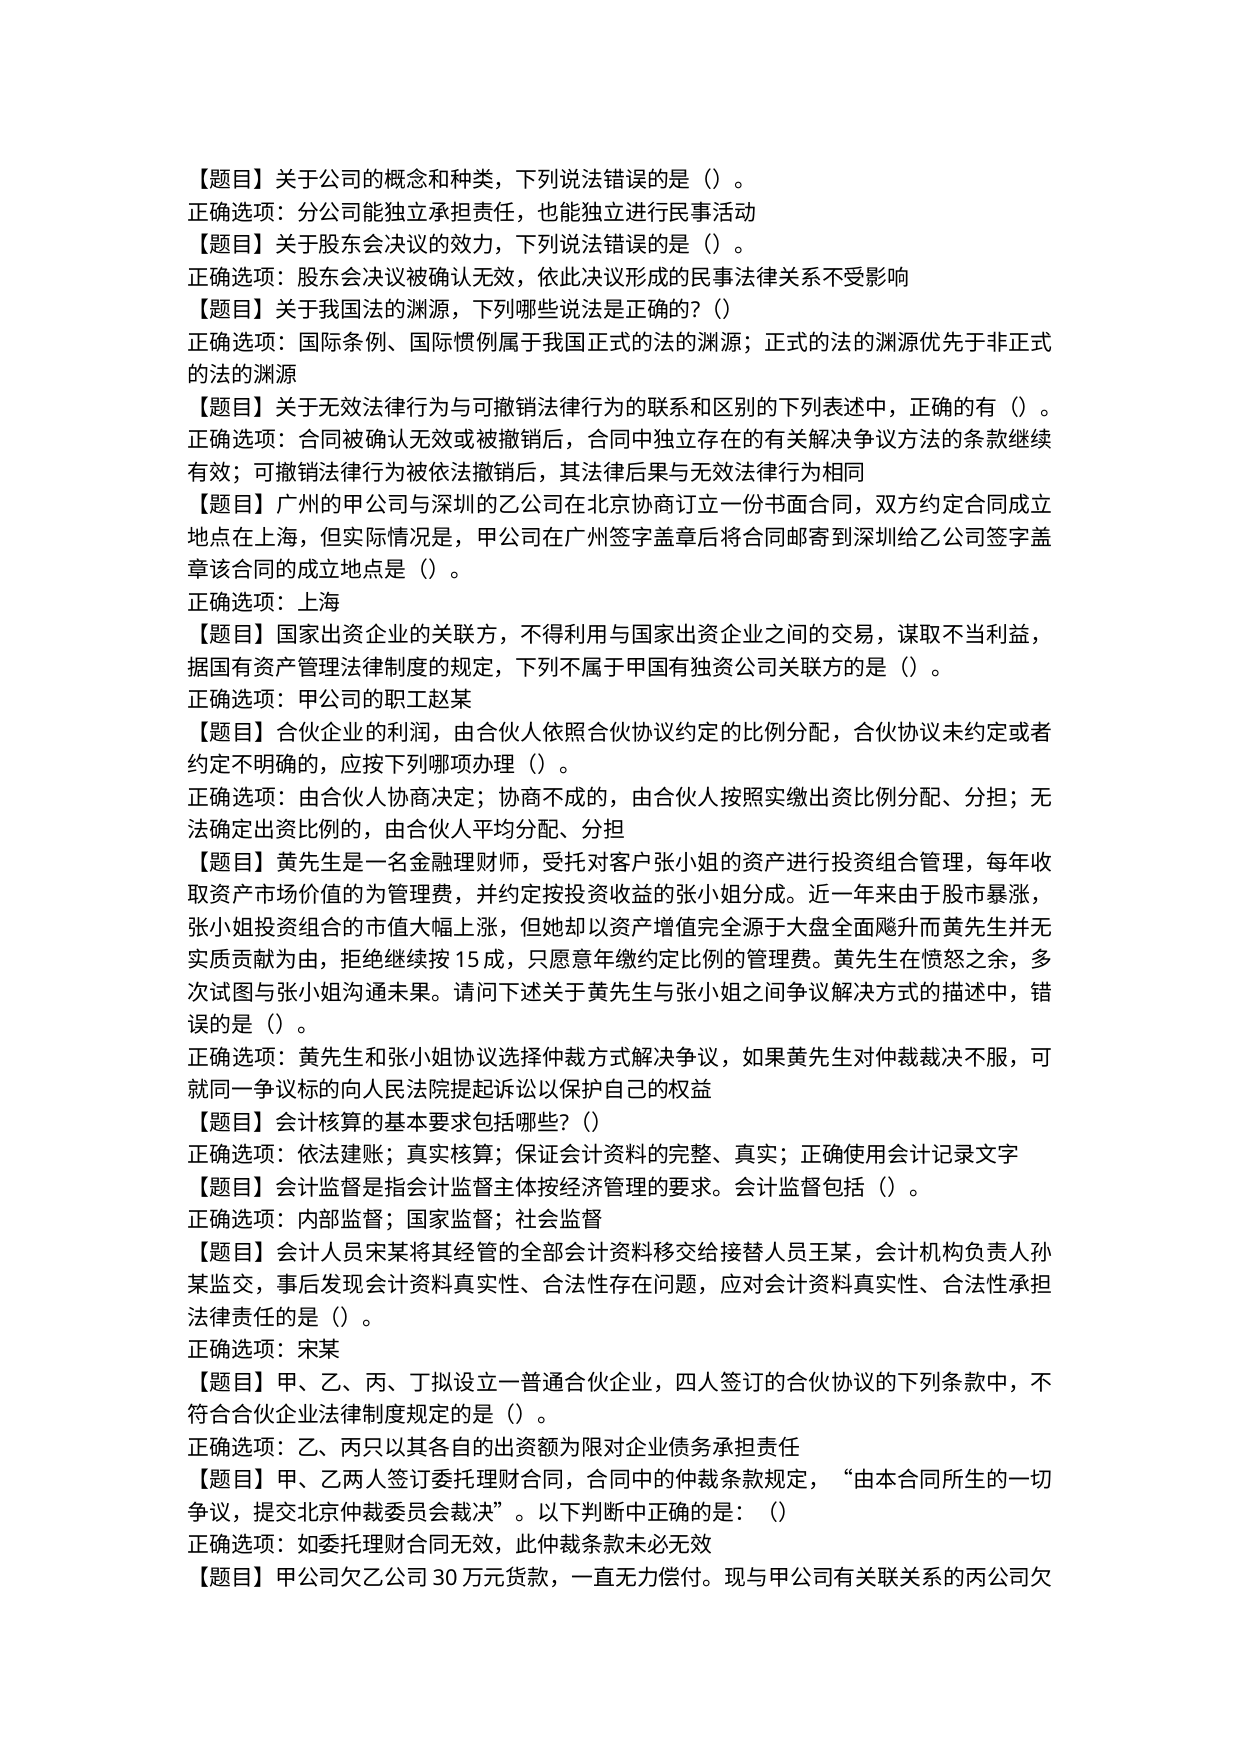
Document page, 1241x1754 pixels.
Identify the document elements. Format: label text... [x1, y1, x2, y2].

text 【题目】会计人员宋某将其经管的全部会计资料移交给接替人员王某，会计机构负责人孙某监交，事后发现会计资料真实性、合法性存在问题，应对会计资料真实性、合法性承担法律责任的是（）。 [187, 1234, 1053, 1332]
text 正确选项：如委托理财合同无效，此仲裁条款未必无效 [187, 1527, 1053, 1559]
text 正确选项：合同被确认无效或被撤销后，合同中独立存在的有关解决争议方法的条款继续有效；可撤销法律行为被依法撤销后，其法律后果与无效法律行为相同 [187, 422, 1053, 487]
text 正确选项：甲公司的职工赵某 [187, 682, 1053, 714]
text 正确选项：上海 [187, 584, 1053, 617]
text 【题目】合伙企业的利润，由合伙人依照合伙协议约定的比例分配，合伙协议未约定或者约定不明确的，应按下列哪项办理（）。 [187, 714, 1053, 779]
text 【题目】关于股东会决议的效力，下列说法错误的是（）。 [187, 227, 1053, 259]
text 正确选项：乙、丙只以其各自的出资额为限对企业债务承担责任 [187, 1429, 1053, 1462]
text 【题目】黄先生是一名金融理财师，受托对客户张小姐的资产进行投资组合管理，每年收取资产市场价值的为管理费，并约定按投资收益的张小姐分成。近一年来由于股市暴涨，张小姐投资组合的市值大幅上涨，但她却以资产增值完全源于大盘全面飚升而黄先生并无实质贡献为由，拒绝继续按15成，只愿意年缴约定比例的管理费。黄先生在愤怒之余，多次试图与张小姐沟通未果。请问下述关于黄先生与张小姐之间争议解决方式的描述中，错误的是（）。 [187, 844, 1053, 1039]
text 正确选项：国际条例、国际惯例属于我国正式的法的渊源；正式的法的渊源优先于非正式的法的渊源 [187, 324, 1053, 389]
text 正确选项：股东会决议被确认无效，依此决议形成的民事法律关系不受影响 [187, 259, 1053, 292]
text 【题目】会计核算的基本要求包括哪些?（） [187, 1104, 1053, 1137]
text 正确选项：黄先生和张小姐协议选择仲裁方式解决争议，如果黄先生对仲裁裁决不服，可就同一争议标的向人民法院提起诉讼以保护自己的权益 [187, 1039, 1053, 1104]
text 【题目】国家出资企业的关联方，不得利用与国家出资企业之间的交易，谋取不当利益，据国有资产管理法律制度的规定，下列不属于甲国有独资公司关联方的是（）。 [187, 617, 1053, 682]
text 【题目】甲、乙、丙、丁拟设立一普通合伙企业，四人签订的合伙协议的下列条款中，不符合合伙企业法律制度规定的是（）。 [187, 1364, 1053, 1429]
text 正确选项：宋某 [187, 1332, 1053, 1364]
text 【题目】会计监督是指会计监督主体按经济管理的要求。会计监督包括（）。 [187, 1169, 1053, 1202]
text 正确选项：依法建账；真实核算；保证会计资料的完整、真实；正确使用会计记录文字 [187, 1137, 1053, 1169]
text 【题目】甲、乙两人签订委托理财合同，合同中的仲裁条款规定，“由本合同所生的一切争议，提交北京仲裁委员会裁决”。以下判断中正确的是：（） [187, 1462, 1053, 1527]
text 【题目】关于公司的概念和种类，下列说法错误的是（）。 [187, 162, 1053, 194]
text 【题目】广州的甲公司与深圳的乙公司在北京协商订立一份书面合同，双方约定合同成立地点在上海，但实际情况是，甲公司在广州签字盖章后将合同邮寄到深圳给乙公司签字盖章该合同的成立地点是（）。 [187, 487, 1053, 584]
text 正确选项：分公司能独立承担责任，也能独立进行民事活动 [187, 194, 1053, 227]
text 【题目】关于无效法律行为与可撤销法律行为的联系和区别的下列表述中，正确的有（）。 [187, 389, 1053, 422]
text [187, 1559, 1053, 1592]
text 正确选项：由合伙人协商决定；协商不成的，由合伙人按照实缴出资比例分配、分担；无法确定出资比例的，由合伙人平均分配、分担 [187, 779, 1053, 844]
text 正确选项：内部监督；国家监督；社会监督 [187, 1202, 1053, 1234]
text 【题目】关于我国法的渊源，下列哪些说法是正确的?（） [187, 292, 1053, 324]
